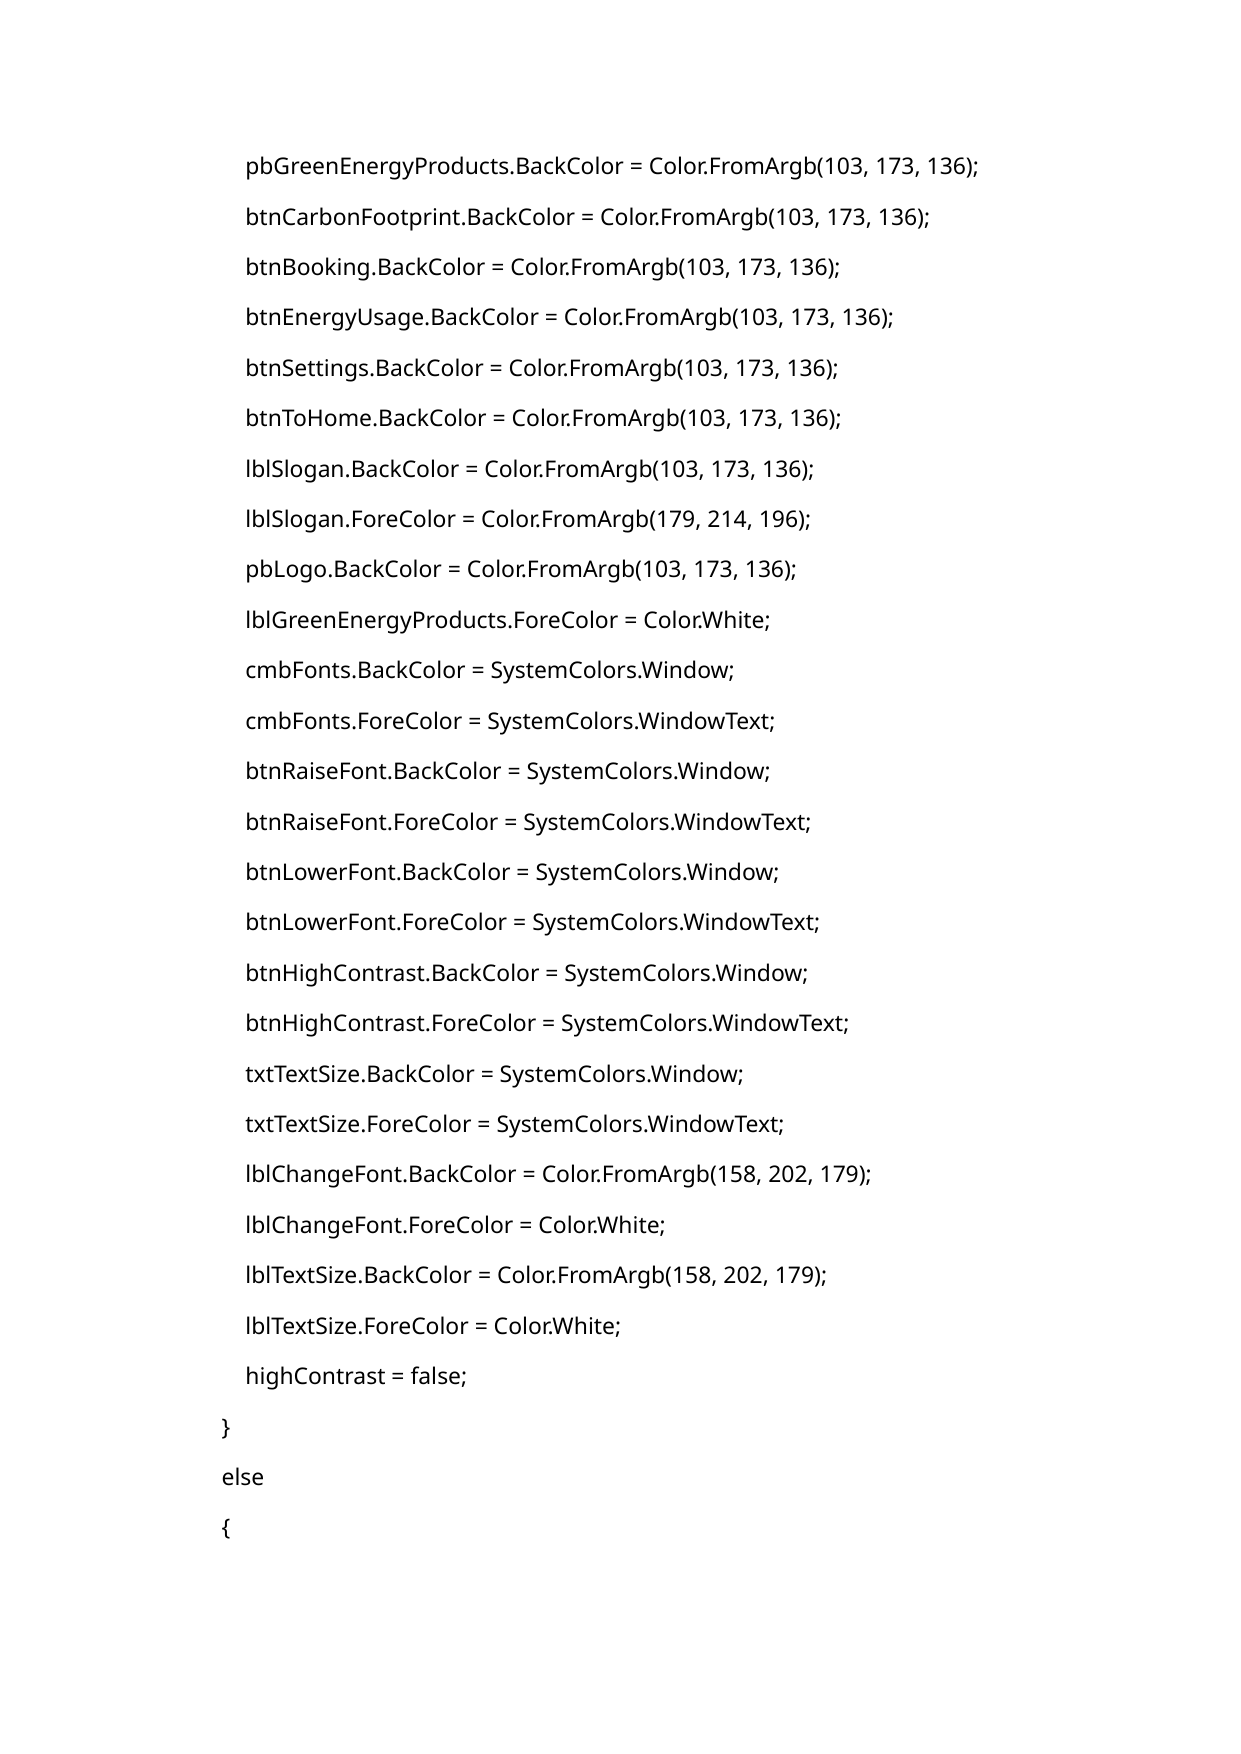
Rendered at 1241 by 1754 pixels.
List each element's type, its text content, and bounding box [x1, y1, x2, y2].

text txtTextSize.ForeColor = SystemColors.WindowText; [150, 1108, 1090, 1139]
text lblGreenEnergyProducts.ForeColor = Color.White; [150, 604, 1090, 635]
text btnSettings.BackColor = Color.FromArgb(103, 173, 136); [150, 352, 1090, 383]
text lblChangeFont.ForeColor = Color.White; [150, 1209, 1090, 1240]
text btnEnergyUsage.BackColor = Color.FromArgb(103, 173, 136); [150, 301, 1090, 332]
text btnCarbonFootprint.BackColor = Color.FromArgb(103, 173, 136); [150, 200, 1090, 232]
text pbGreenEnergyProducts.BackColor = Color.FromArgb(103, 173, 136); [150, 150, 1090, 181]
text { [150, 1511, 1090, 1542]
text } [150, 1410, 1090, 1442]
text pbLogo.BackColor = Color.FromArgb(103, 173, 136); [150, 553, 1090, 584]
text btnHighContrast.BackColor = SystemColors.Window; [150, 957, 1090, 988]
text cmbFonts.BackColor = SystemColors.Window; [150, 654, 1090, 685]
text btnRaiseFont.BackColor = SystemColors.Window; [150, 755, 1090, 786]
text highContrast = false; [150, 1360, 1090, 1391]
text else [150, 1461, 1090, 1492]
text btnRaiseFont.ForeColor = SystemColors.WindowText; [150, 805, 1090, 837]
text btnLowerFont.ForeColor = SystemColors.WindowText; [150, 906, 1090, 937]
text btnToHome.BackColor = Color.FromArgb(103, 173, 136); [150, 402, 1090, 433]
text lblSlogan.BackColor = Color.FromArgb(103, 173, 136); [150, 452, 1090, 484]
text lblSlogan.ForeColor = Color.FromArgb(179, 214, 196); [150, 503, 1090, 534]
text btnBooking.BackColor = Color.FromArgb(103, 173, 136); [150, 251, 1090, 282]
text btnLowerFont.BackColor = SystemColors.Window; [150, 856, 1090, 887]
text lblTextSize.BackColor = Color.FromArgb(158, 202, 179); [150, 1259, 1090, 1290]
text lblChangeFont.BackColor = Color.FromArgb(158, 202, 179); [150, 1158, 1090, 1189]
text lblTextSize.ForeColor = Color.White; [150, 1309, 1090, 1341]
text btnHighContrast.ForeColor = SystemColors.WindowText; [150, 1007, 1090, 1038]
text txtTextSize.BackColor = SystemColors.Window; [150, 1057, 1090, 1089]
text cmbFonts.ForeColor = SystemColors.WindowText; [150, 704, 1090, 736]
